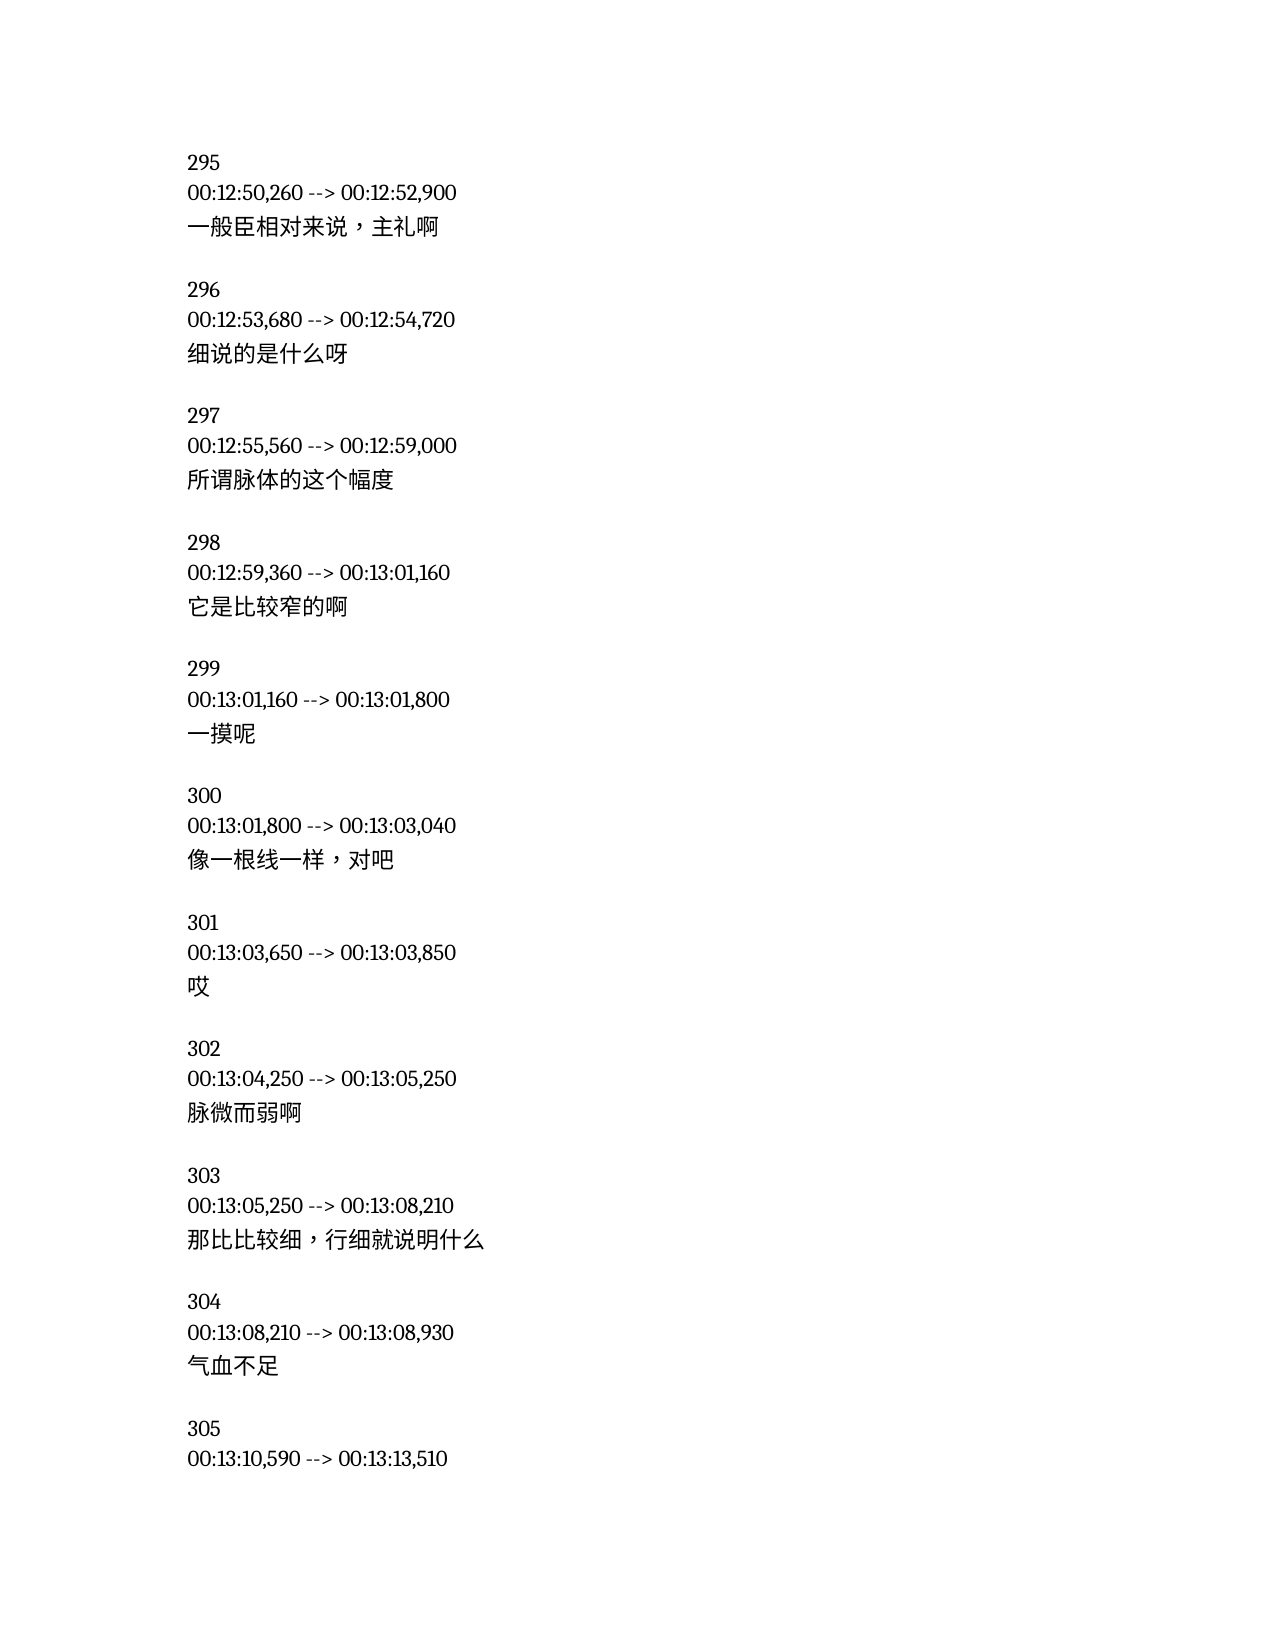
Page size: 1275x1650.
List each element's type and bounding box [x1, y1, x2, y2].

text [187, 150, 1087, 1472]
